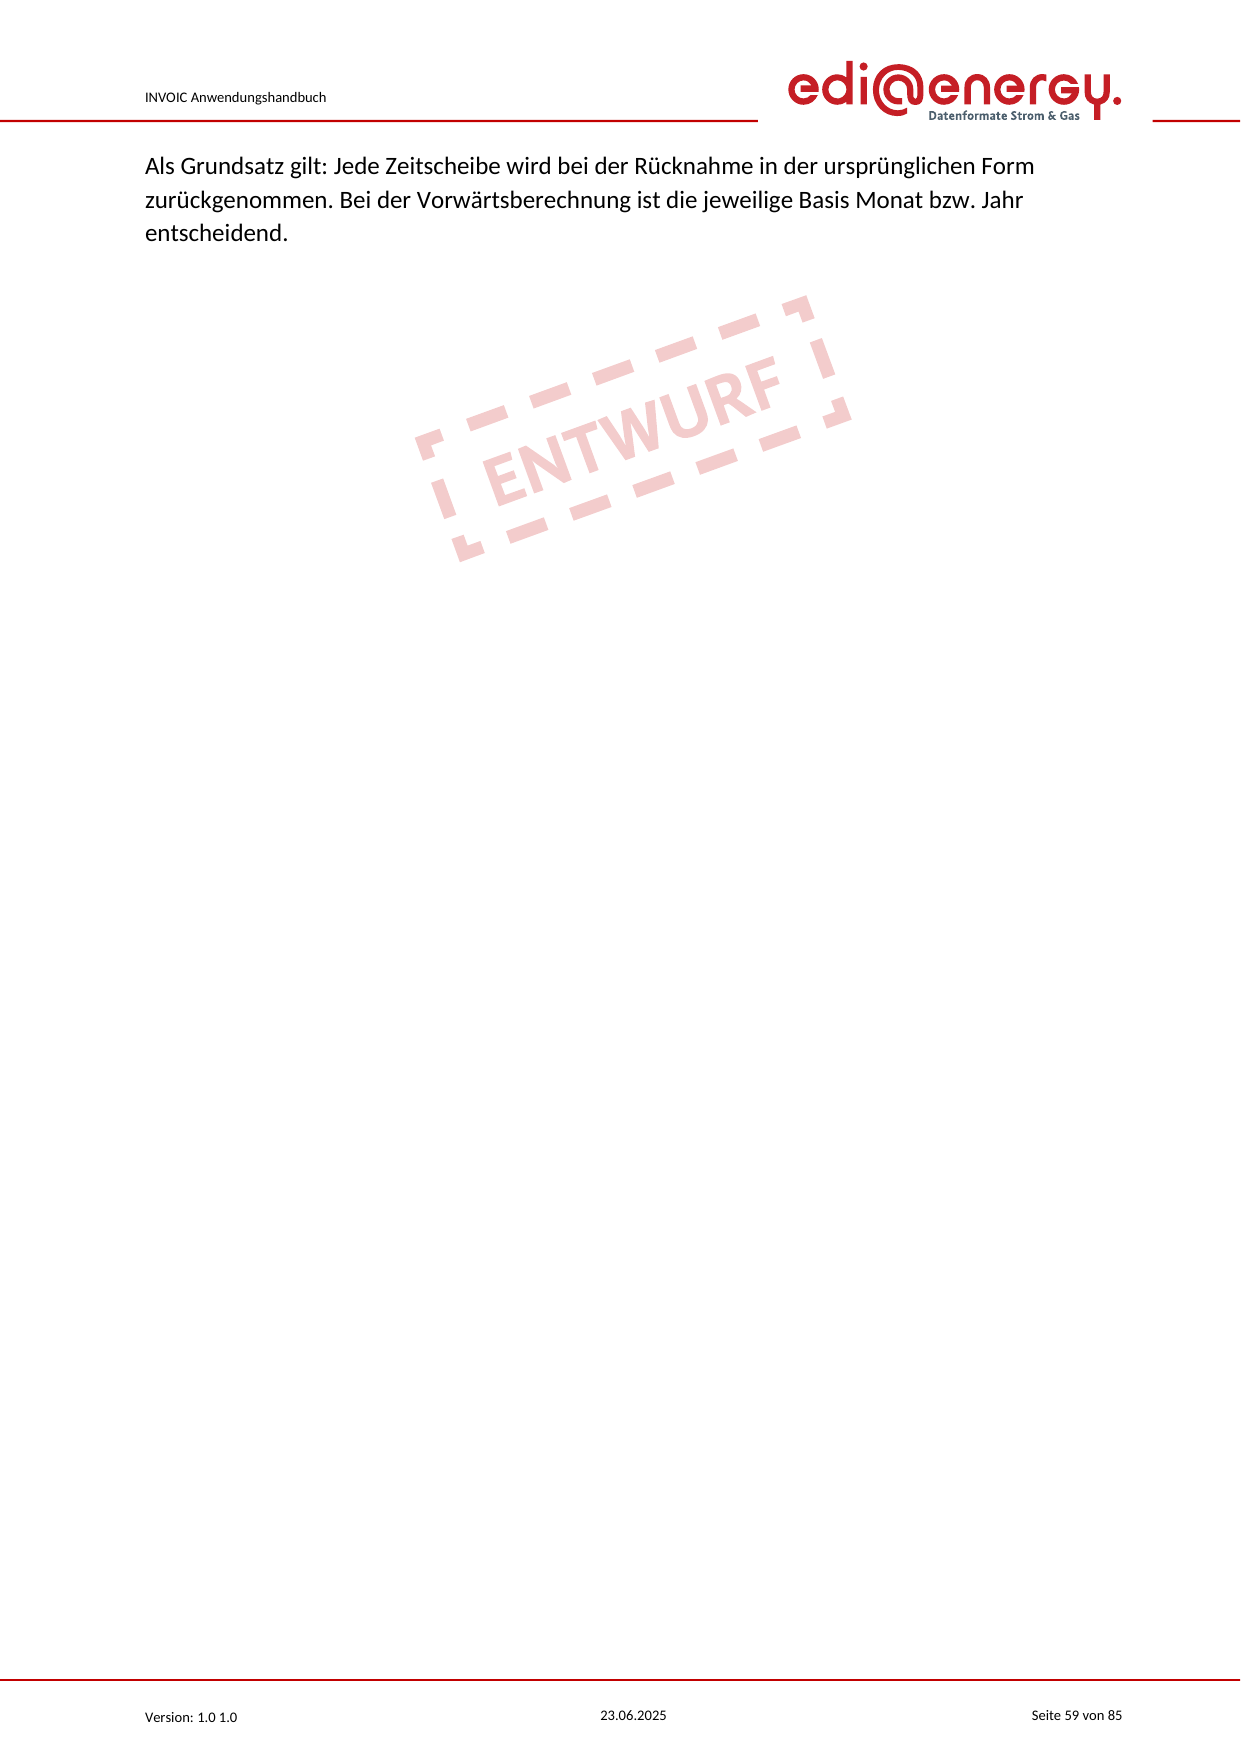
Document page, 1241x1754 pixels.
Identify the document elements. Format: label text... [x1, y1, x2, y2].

text Als Grundsatz gilt: Jede Zeitscheibe wird bei der Rücknahme in der ursprünglichen Form zurückgenommen. Bei der Vorwärtsberechnung ist die jeweilige Basis Monat bzw. Jahr entscheidend. [145, 148, 1122, 248]
